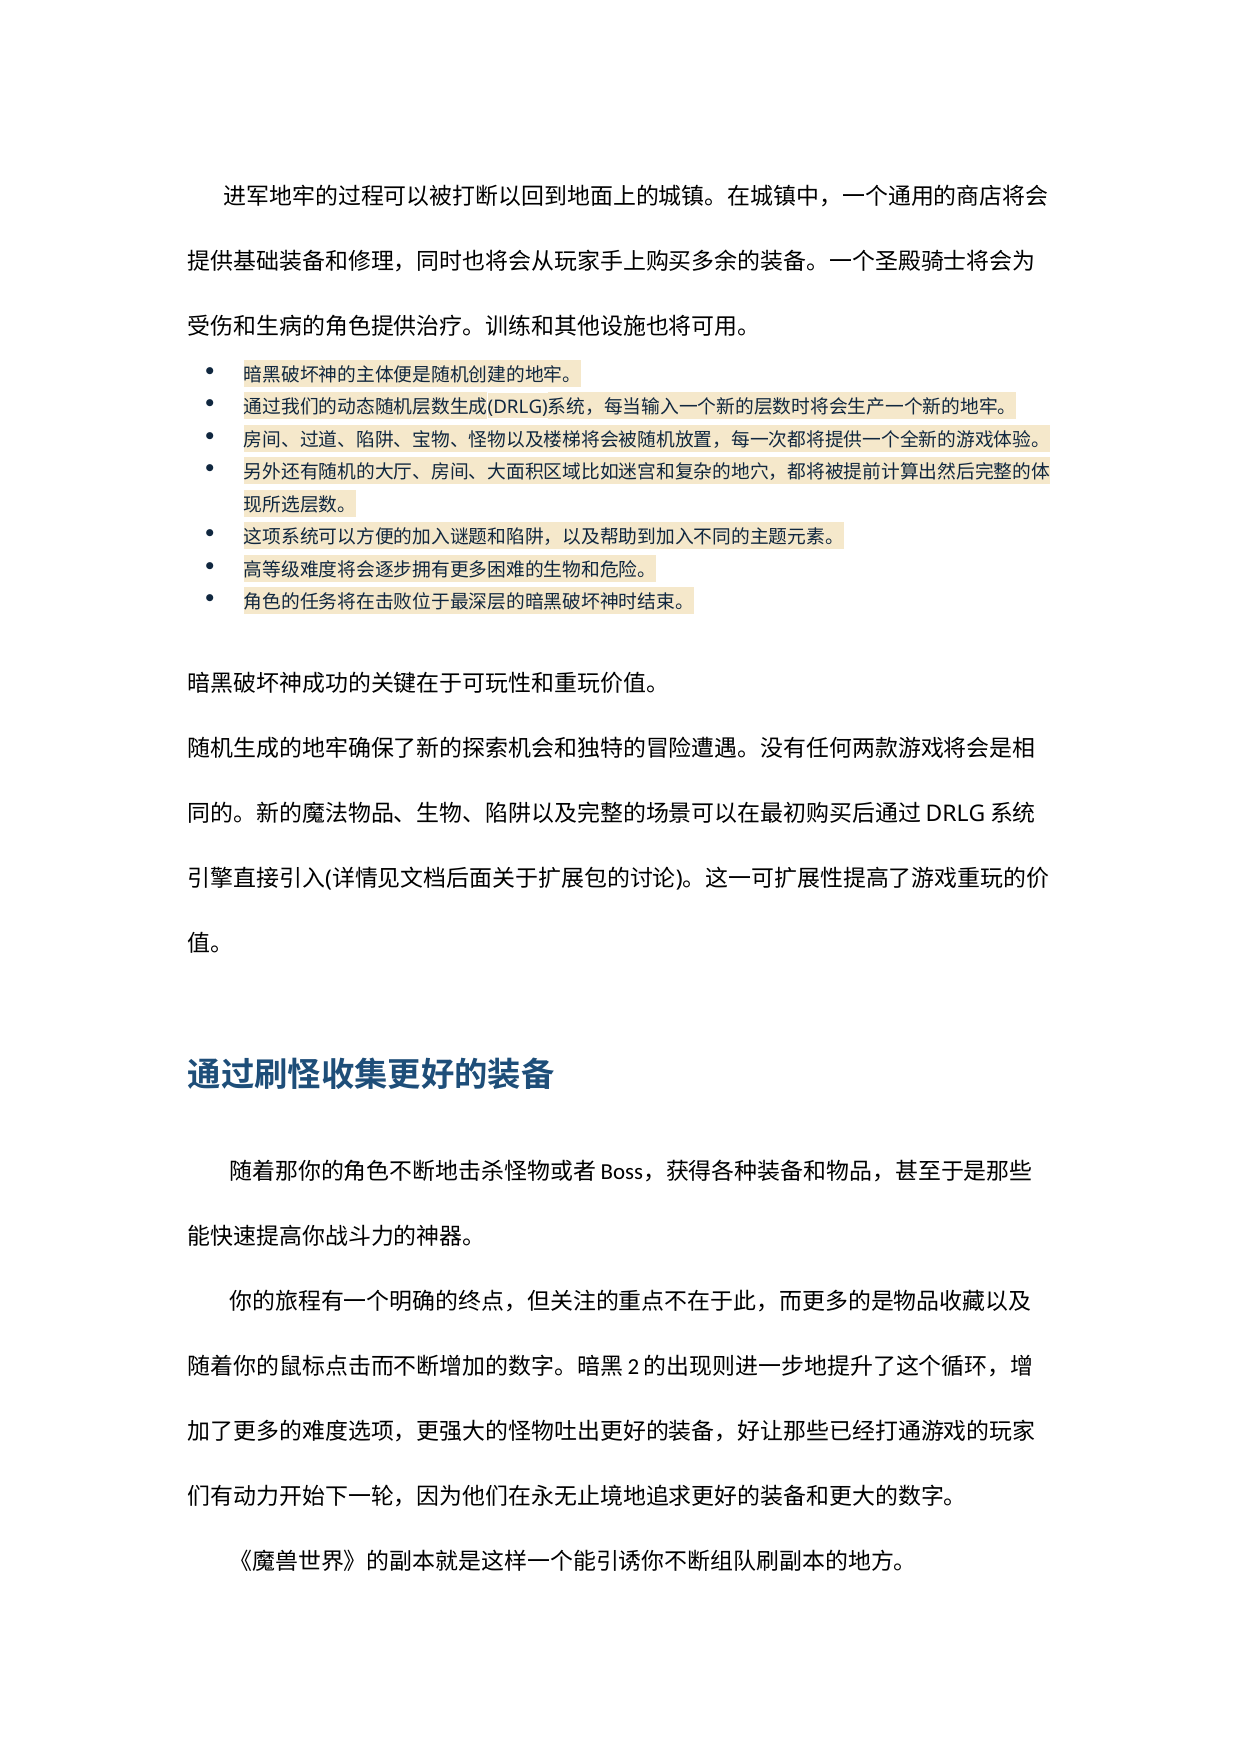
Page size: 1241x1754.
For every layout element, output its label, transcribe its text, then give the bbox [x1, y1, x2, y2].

list 这项系统可以方便的加入谜题和陷阱，以及帮助到加入不同的主题元素。 [206, 519, 1053, 552]
list 通过我们的动态随机层数生成(DRLG)系统，每当输入一个新的层数时将会生产一个新的地牢。 [206, 389, 1053, 422]
list 另外还有随机的大厅、房间、大面积区域比如迷宫和复杂的地穴，都将被提前计算出然后完整的体现所选层数。 [206, 454, 1053, 519]
list 暗黑破坏神的主体便是随机创建的地牢。 [206, 357, 1053, 389]
list 房间、过道、陷阱、宝物、怪物以及楼梯将会被随机放置，每一次都将提供一个全新的游戏体验。 [206, 422, 1053, 454]
list 高等级难度将会逐步拥有更多困难的生物和危险。 [206, 552, 1053, 584]
text 随机生成的地牢确保了新的探索机会和独特的冒险遭遇。没有任何两款游戏将会是相同的。新的魔法物品、生物、陷阱以及完整的场景可以在最初购买后通过DRLG系统引擎直接引入(详情见文档后面关于扩展包的讨论)。这一可扩展性提高了游戏重玩的价值。 [187, 714, 1053, 974]
text 暗黑破坏神成功的关键在于可玩性和重玩价值。 [187, 649, 1053, 714]
text 你的旅程有一个明确的终点，但关注的重点不在于此，而更多的是物品收藏以及随着你的鼠标点击而不断增加的数字。暗黑2的出现则进一步地提升了这个循环，增加了更多的难度选项，更强大的怪物吐出更好的装备，好让那些已经打通游戏的玩家们有动力开始下一轮，因为他们在永无止境地追求更好的装备和更大的数字。 [187, 1267, 1053, 1527]
text 通过刷怪收集更好的装备 [187, 1039, 1053, 1104]
text 进军地牢的过程可以被打断以回到地面上的城镇。在城镇中，一个通用的商店将会提供基础装备和修理，同时也将会从玩家手上购买多余的装备。一个圣殿骑士将会为受伤和生病的角色提供治疗。训练和其他设施也将可用。 [187, 162, 1053, 357]
text 《魔兽世界》的副本就是这样一个能引诱你不断组队刷副本的地方。 [187, 1527, 1053, 1592]
list 角色的任务将在击败位于最深层的暗黑破坏神时结束。 [206, 584, 1053, 617]
text 随着那你的角色不断地击杀怪物或者Boss，获得各种装备和物品，甚至于是那些能快速提高你战斗力的神器。 [187, 1137, 1053, 1267]
